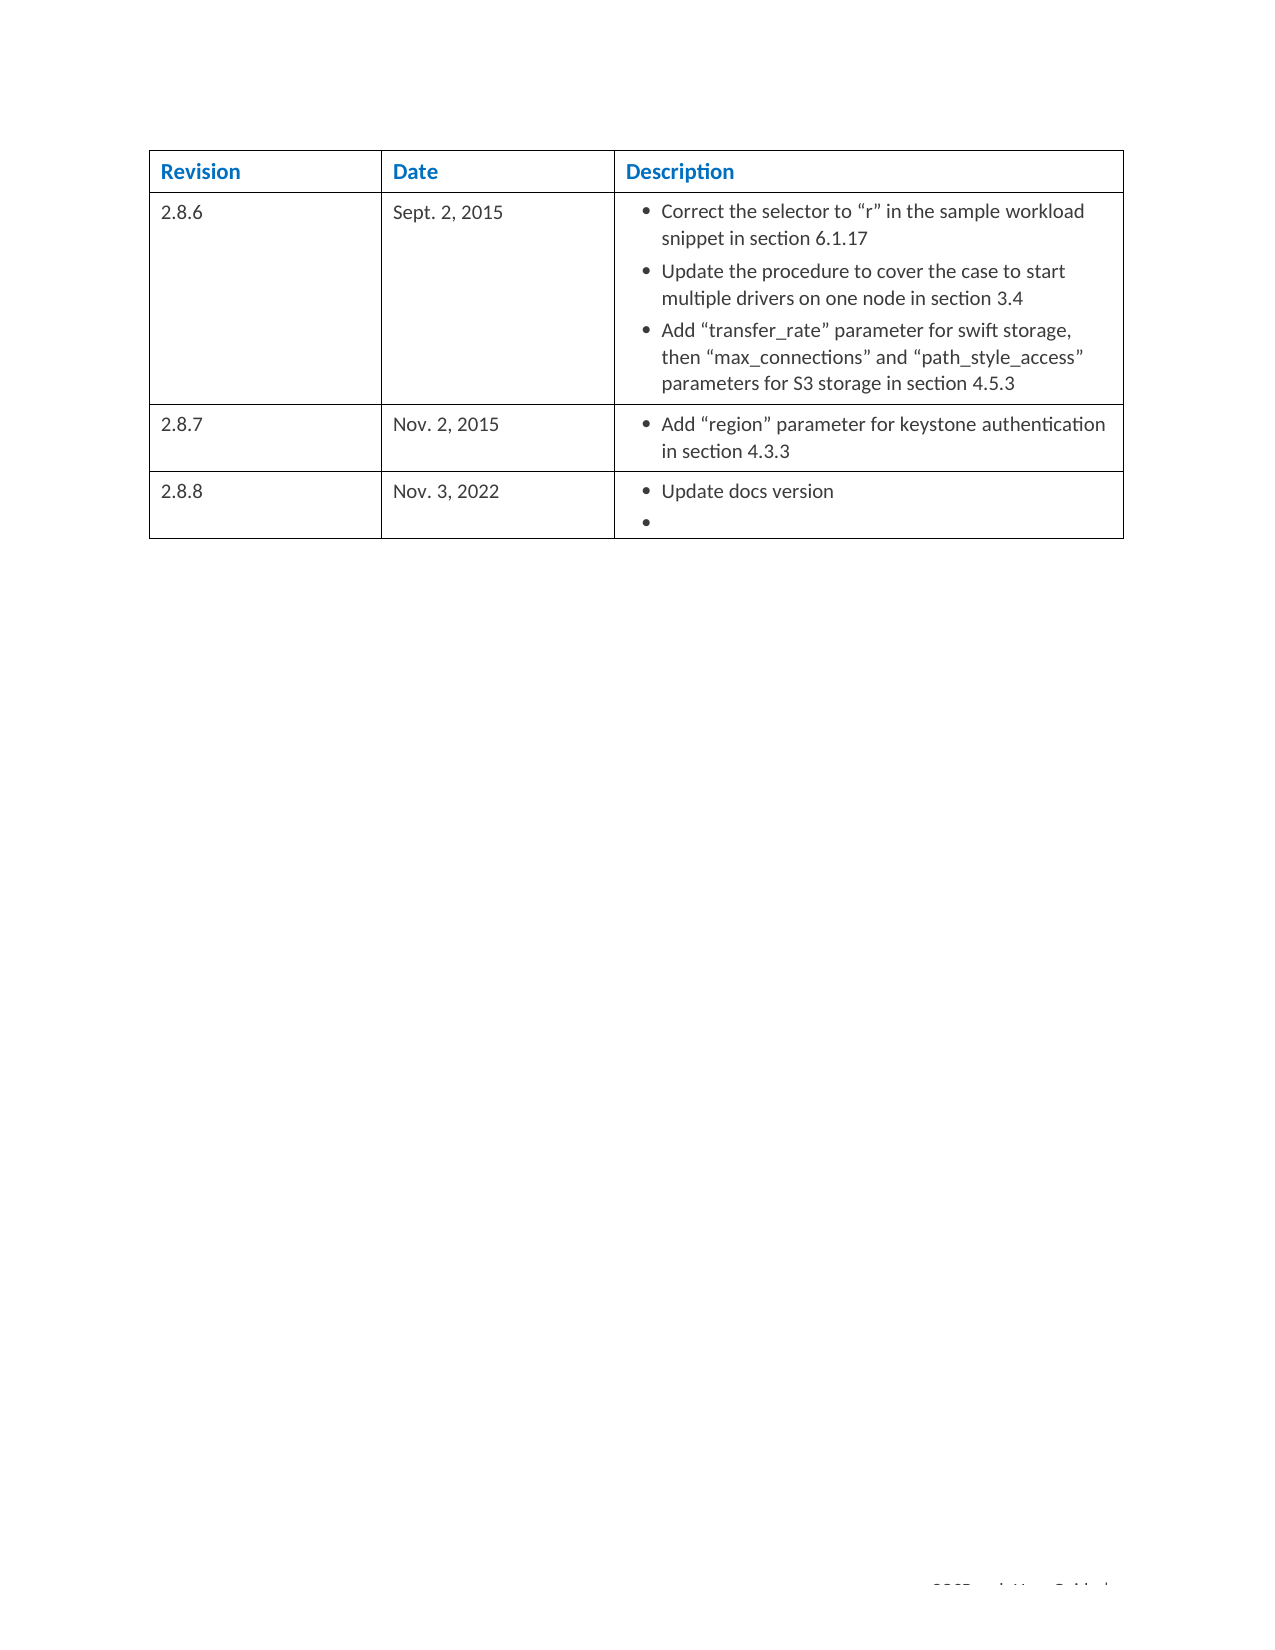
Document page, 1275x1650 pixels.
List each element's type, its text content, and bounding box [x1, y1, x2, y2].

table_cell Update docs version [615, 472, 1123, 537]
table_cell 2.8.7 [150, 405, 381, 471]
table_cell 2.8.6 [150, 193, 381, 404]
table_cell Add “region” parameter for keystone authentication in section 4.3.3 [615, 405, 1123, 471]
table_cell Correct the selector to “r” in the sample workload snippet in section 6.1.17 Update the procedure to cover the case to start multiple drivers on one node in section 3.4 Add “transfer_rate” parameter for swift storage, then “max_connections” and “path_style_access” parameters for S3 storage in section 4.5.3 [615, 193, 1123, 404]
table_cell Nov. 2, 2015 [382, 405, 614, 471]
table_header Description [615, 151, 1123, 192]
table_header Date [382, 151, 614, 192]
table_cell Sept. 2, 2015 [382, 193, 614, 404]
table_cell 2.8.8 [150, 472, 381, 537]
table_header Revision [150, 151, 381, 192]
table_cell Nov. 3, 2022 [382, 472, 614, 537]
